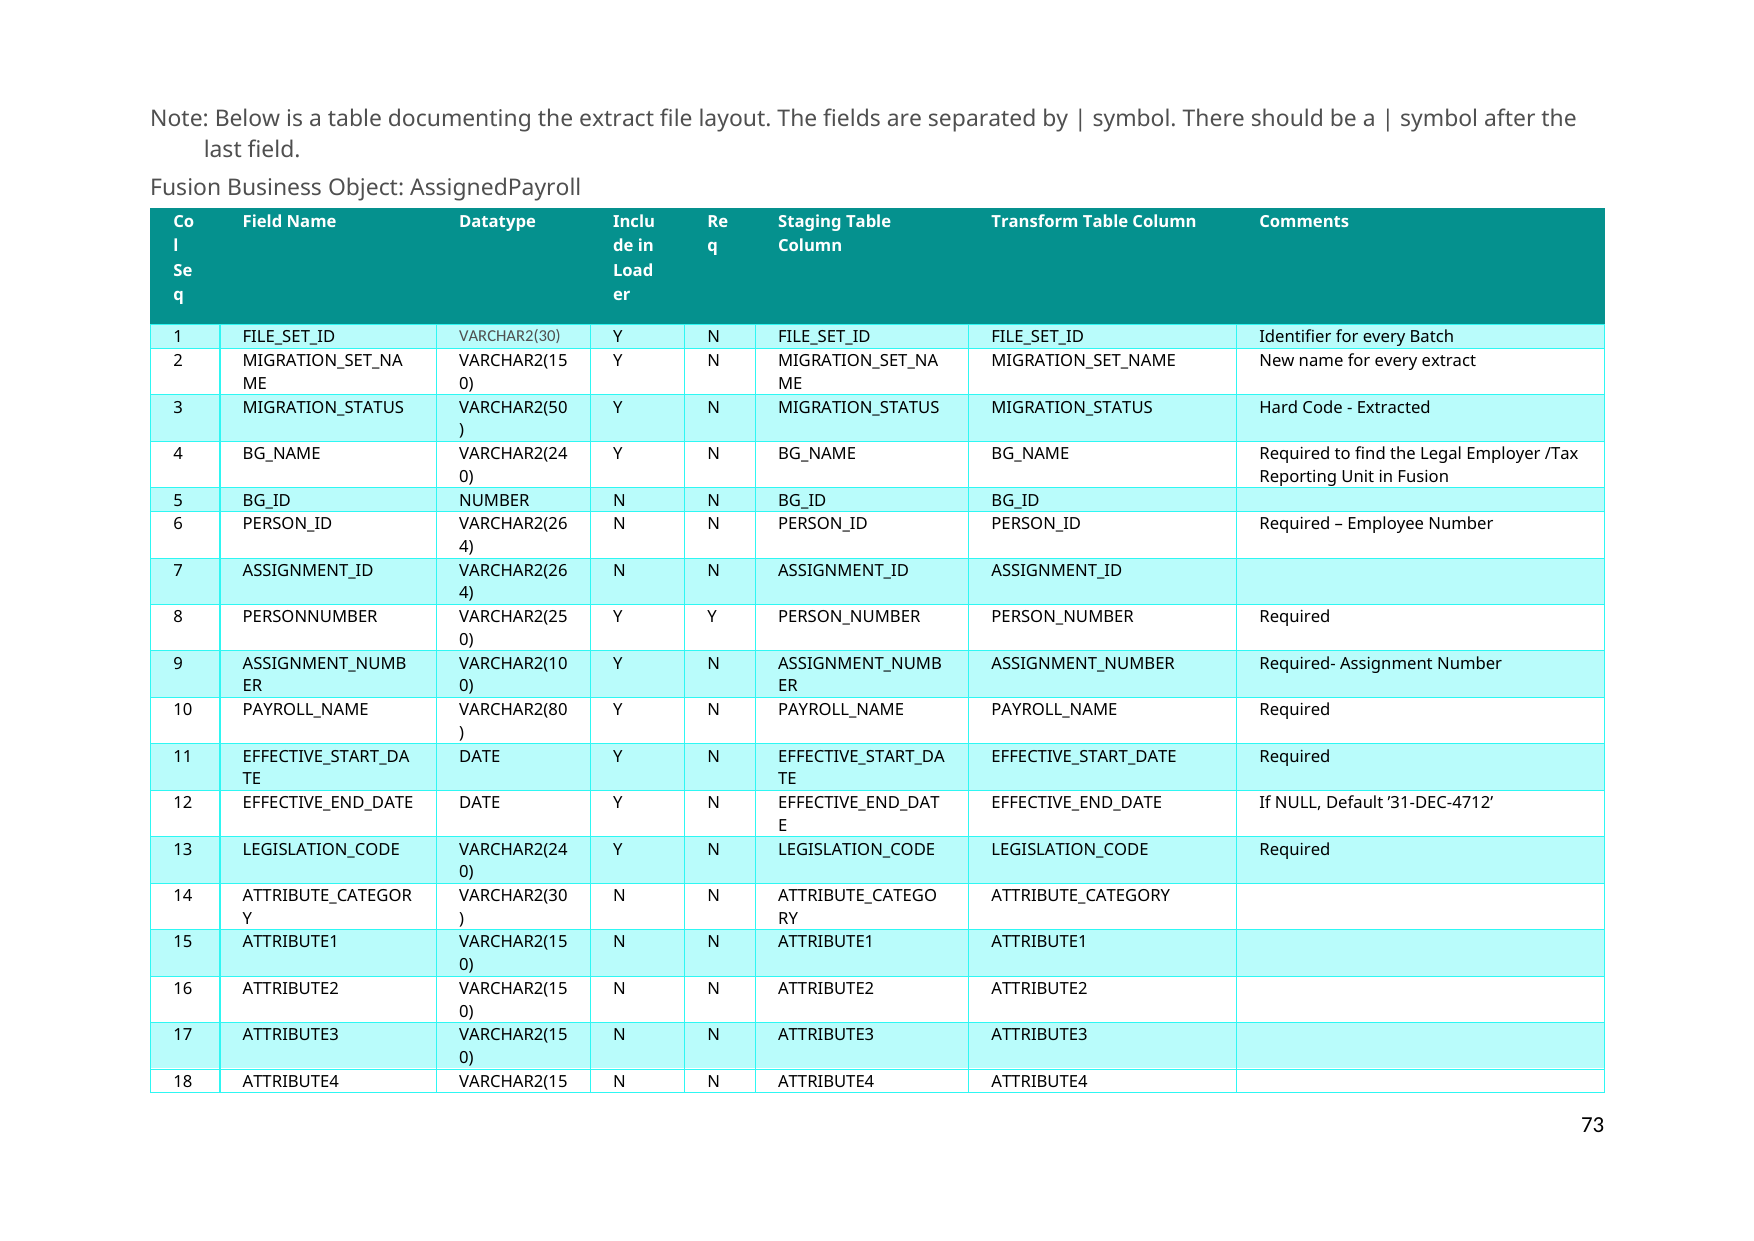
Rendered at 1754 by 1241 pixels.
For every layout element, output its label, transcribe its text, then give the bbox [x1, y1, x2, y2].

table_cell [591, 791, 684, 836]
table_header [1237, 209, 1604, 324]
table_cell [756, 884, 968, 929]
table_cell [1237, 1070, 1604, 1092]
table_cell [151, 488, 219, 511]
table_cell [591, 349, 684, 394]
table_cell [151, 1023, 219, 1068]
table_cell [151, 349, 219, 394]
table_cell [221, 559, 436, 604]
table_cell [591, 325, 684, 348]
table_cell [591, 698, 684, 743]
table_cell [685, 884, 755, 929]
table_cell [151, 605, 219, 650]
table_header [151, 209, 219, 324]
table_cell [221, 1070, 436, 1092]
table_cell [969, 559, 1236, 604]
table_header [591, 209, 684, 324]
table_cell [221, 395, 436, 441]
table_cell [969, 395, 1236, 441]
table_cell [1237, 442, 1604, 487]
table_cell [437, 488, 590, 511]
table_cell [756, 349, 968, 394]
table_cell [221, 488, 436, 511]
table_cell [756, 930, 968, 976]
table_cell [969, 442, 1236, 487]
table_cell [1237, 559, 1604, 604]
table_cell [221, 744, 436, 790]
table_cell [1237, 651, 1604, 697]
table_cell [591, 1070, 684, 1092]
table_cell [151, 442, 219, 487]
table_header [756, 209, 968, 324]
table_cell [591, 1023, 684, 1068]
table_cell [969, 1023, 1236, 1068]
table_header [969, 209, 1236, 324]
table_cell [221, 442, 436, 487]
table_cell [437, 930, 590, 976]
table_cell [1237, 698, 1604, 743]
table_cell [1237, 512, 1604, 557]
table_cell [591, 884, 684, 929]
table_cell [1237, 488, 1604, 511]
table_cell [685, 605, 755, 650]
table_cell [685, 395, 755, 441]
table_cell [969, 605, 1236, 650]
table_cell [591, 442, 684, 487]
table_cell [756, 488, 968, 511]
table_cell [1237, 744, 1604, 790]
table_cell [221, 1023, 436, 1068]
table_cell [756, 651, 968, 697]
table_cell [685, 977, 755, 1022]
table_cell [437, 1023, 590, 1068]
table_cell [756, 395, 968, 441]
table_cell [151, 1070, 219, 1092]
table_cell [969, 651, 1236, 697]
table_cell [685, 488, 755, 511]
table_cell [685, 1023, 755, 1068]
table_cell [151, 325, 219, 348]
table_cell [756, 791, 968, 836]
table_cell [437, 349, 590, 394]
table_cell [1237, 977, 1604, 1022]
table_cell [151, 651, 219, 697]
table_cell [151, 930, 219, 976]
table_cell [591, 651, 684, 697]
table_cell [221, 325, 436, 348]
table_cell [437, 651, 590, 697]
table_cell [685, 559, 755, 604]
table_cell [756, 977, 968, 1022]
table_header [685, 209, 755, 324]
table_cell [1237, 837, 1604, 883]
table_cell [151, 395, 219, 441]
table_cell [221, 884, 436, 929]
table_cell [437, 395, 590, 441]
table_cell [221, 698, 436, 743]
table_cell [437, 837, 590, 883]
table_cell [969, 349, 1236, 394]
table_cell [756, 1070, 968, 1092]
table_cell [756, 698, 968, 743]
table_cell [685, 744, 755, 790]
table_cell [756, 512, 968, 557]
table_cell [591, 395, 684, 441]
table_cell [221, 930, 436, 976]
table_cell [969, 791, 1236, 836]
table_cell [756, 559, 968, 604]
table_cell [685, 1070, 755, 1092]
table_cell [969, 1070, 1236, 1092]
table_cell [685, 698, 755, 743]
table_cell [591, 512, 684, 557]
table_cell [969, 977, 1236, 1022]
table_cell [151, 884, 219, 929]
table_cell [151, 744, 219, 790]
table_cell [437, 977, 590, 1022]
text Note: Below is a table documenting the extract file layout. The fields are separated by | symbol. There should be a | symbol after the last field. [150, 102, 1604, 164]
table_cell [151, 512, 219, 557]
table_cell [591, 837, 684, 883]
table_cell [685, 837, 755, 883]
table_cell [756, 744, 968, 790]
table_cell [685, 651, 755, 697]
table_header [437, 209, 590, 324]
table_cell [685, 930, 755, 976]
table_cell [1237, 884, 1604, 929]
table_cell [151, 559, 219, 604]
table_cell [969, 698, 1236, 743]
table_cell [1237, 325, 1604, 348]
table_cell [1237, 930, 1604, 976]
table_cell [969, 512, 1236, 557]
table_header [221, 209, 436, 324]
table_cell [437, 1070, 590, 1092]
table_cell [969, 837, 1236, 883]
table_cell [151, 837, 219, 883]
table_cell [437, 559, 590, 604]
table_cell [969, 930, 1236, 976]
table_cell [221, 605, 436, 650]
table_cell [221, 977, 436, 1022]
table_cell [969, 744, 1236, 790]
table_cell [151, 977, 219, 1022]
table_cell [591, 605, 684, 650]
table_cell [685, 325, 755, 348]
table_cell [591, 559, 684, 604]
text Fusion Business Object: AssignedPayroll [150, 171, 1604, 202]
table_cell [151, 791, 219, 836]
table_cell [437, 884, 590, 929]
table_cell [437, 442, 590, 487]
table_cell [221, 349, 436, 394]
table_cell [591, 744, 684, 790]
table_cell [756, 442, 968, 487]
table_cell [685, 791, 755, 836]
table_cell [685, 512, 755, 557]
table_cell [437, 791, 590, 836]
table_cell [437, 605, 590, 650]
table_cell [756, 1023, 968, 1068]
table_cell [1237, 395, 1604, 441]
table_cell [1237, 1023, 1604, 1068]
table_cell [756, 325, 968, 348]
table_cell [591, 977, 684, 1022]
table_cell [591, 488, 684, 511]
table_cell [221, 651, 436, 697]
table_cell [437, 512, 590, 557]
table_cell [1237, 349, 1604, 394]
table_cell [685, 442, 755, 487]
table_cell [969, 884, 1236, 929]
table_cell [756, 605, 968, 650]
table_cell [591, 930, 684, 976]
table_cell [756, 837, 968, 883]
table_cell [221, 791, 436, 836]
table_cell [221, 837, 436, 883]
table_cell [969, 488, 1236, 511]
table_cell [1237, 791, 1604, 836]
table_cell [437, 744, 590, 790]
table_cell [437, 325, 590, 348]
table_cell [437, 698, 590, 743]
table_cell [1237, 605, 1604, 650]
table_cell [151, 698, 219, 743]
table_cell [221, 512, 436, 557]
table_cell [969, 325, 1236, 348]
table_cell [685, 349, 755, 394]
